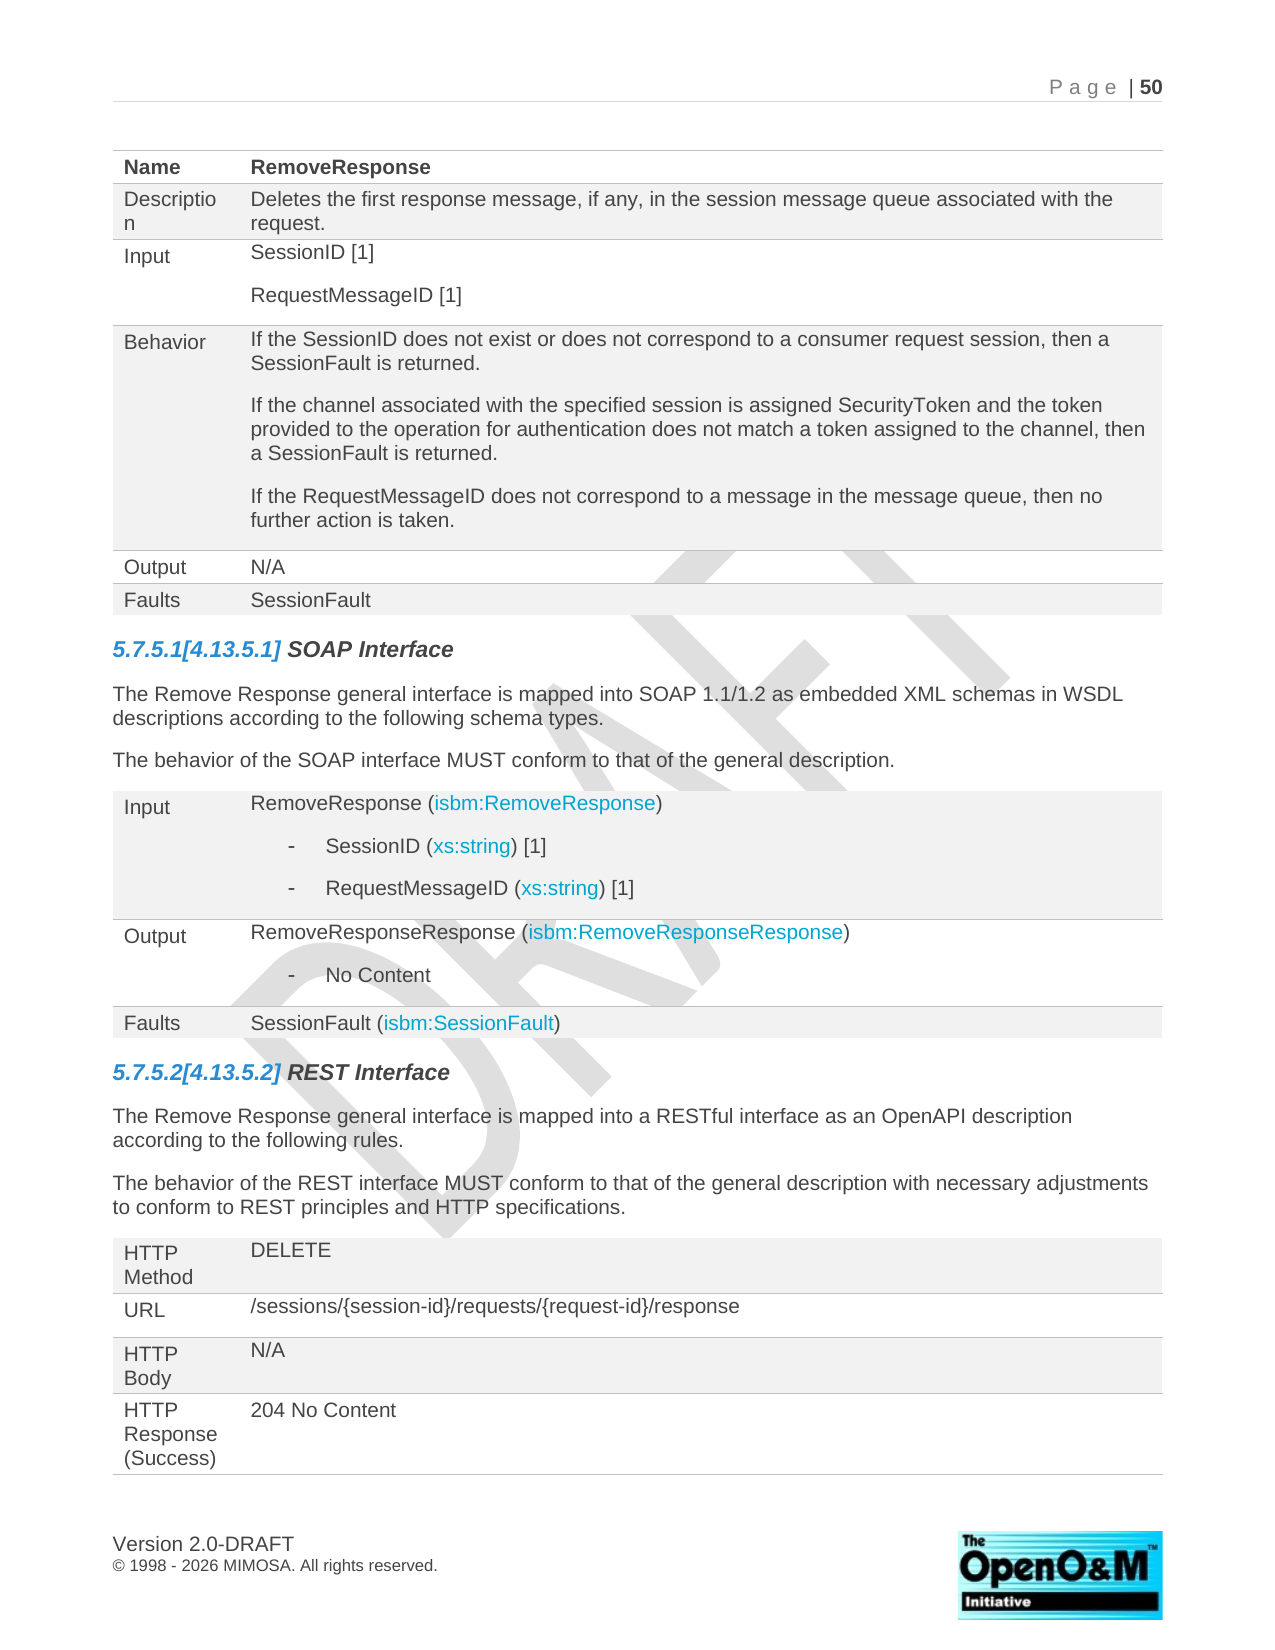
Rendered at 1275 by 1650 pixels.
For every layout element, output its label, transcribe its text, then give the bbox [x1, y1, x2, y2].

table_cell SessionID [1] RequestMessageID [1] [239, 240, 1162, 325]
table_cell Input [113, 240, 239, 325]
table_cell N/A [239, 1338, 1162, 1393]
table_cell N/A [239, 551, 1162, 583]
table_header RemoveResponse (isbm:RemoveResponse) SessionID (xs:string) [1] RequestMessageID (xs:string) [1] [239, 791, 1162, 919]
table_cell HTTP Body [113, 1338, 239, 1393]
table_cell Deletes the first response message, if any, in the session message queue associated with the request. [239, 184, 1162, 239]
picture [1147, 1537, 1156, 1544]
table_header DELETE [239, 1238, 1162, 1293]
table_cell SessionFault (isbm:SessionFault) [239, 1007, 1162, 1038]
text The behavior of the REST interface MUST conform to that of the general description with necessary adjustments to conform to REST principles and HTTP specifications. [112, 1171, 1162, 1219]
picture [957, 1531, 1156, 1620]
subtitle REST Interface [112, 1059, 1162, 1085]
text The Remove Response general interface is mapped into SOAP 1.1/1.2 as embedded XML schemas in WSDL descriptions according to the following schema types. [112, 681, 1162, 729]
table_cell HTTP Response (Success) [113, 1394, 239, 1473]
text The behavior of the SOAP interface MUST conform to that of the general description. [112, 748, 1162, 772]
table_header Input [113, 791, 239, 919]
subtitle SOAP Interface [112, 636, 1162, 663]
table_header HTTP Method [113, 1238, 239, 1293]
table_cell 204 No Content [239, 1394, 1162, 1473]
text The Remove Response general interface is mapped into a RESTful interface as an OpenAPI description according to the following rules. [112, 1104, 1162, 1152]
table_cell Faults [113, 584, 239, 615]
table_cell SessionFault [239, 584, 1162, 615]
table_cell Behavior [113, 326, 239, 550]
table_cell /sessions/{session-id}/requests/{request-id}/response [239, 1294, 1162, 1337]
table_cell Faults [113, 1007, 239, 1038]
table_cell RemoveResponseResponse (isbm:RemoveResponseResponse) No Content [239, 920, 1162, 1006]
table_cell Output [113, 551, 239, 583]
table_cell URL [113, 1294, 239, 1337]
table_cell Output [113, 920, 239, 1006]
table_header RemoveResponse [239, 151, 1162, 182]
table_cell Description [113, 184, 239, 239]
table_cell If the SessionID does not exist or does not correspond to a consumer request session, then a SessionFault is returned. If the channel associated with the specified session is assigned SecurityToken and the token provided to the operation for authentication does not match a token assigned to the channel, then a SessionFault is returned. If the RequestMessageID does not correspond to a message in the message queue, then no further action is taken. [239, 326, 1162, 550]
table_header Name [113, 151, 239, 182]
